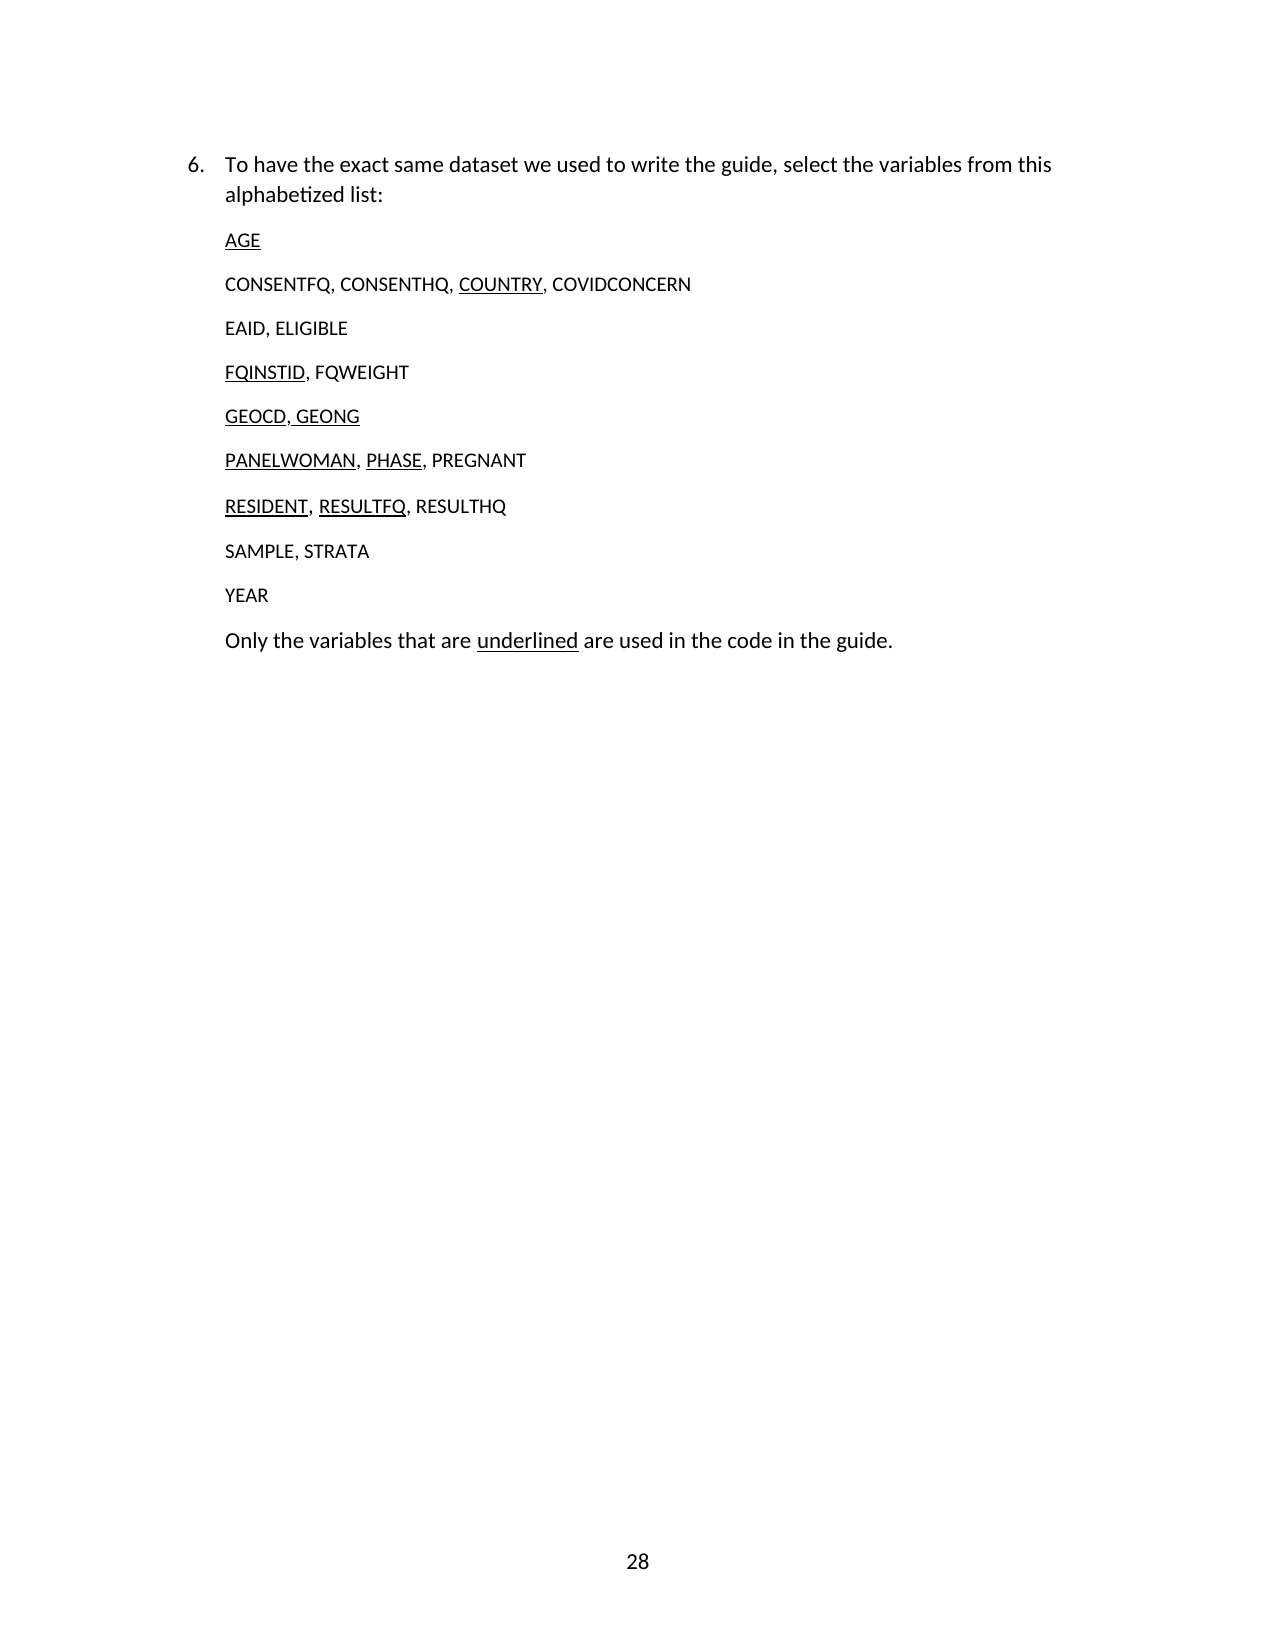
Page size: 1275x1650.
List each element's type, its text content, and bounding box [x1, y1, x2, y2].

list To have the exact same dataset we used to write the guide, select the variables from this alphabetized list: [187, 150, 1125, 208]
text YEAR [225, 583, 1125, 608]
text RESIDENT, RESULTFQ, RESULTHQ [225, 492, 1125, 520]
text AGE [225, 227, 1125, 252]
text SAMPLE, STRATA [225, 538, 1125, 564]
text GEOCD, GEONG [225, 403, 1125, 429]
text CONSENTFQ, CONSENTHQ, COUNTRY, COVIDCONCERN [225, 271, 1125, 297]
text EAID, ELIGIBLE [225, 315, 1125, 341]
text Only the variables that are underlined are used in the code in the guide. [225, 627, 1125, 655]
text FQINSTID, FQWEIGHT [225, 359, 1125, 385]
text PANELWOMAN, PHASE, PREGNANT [225, 447, 1125, 473]
